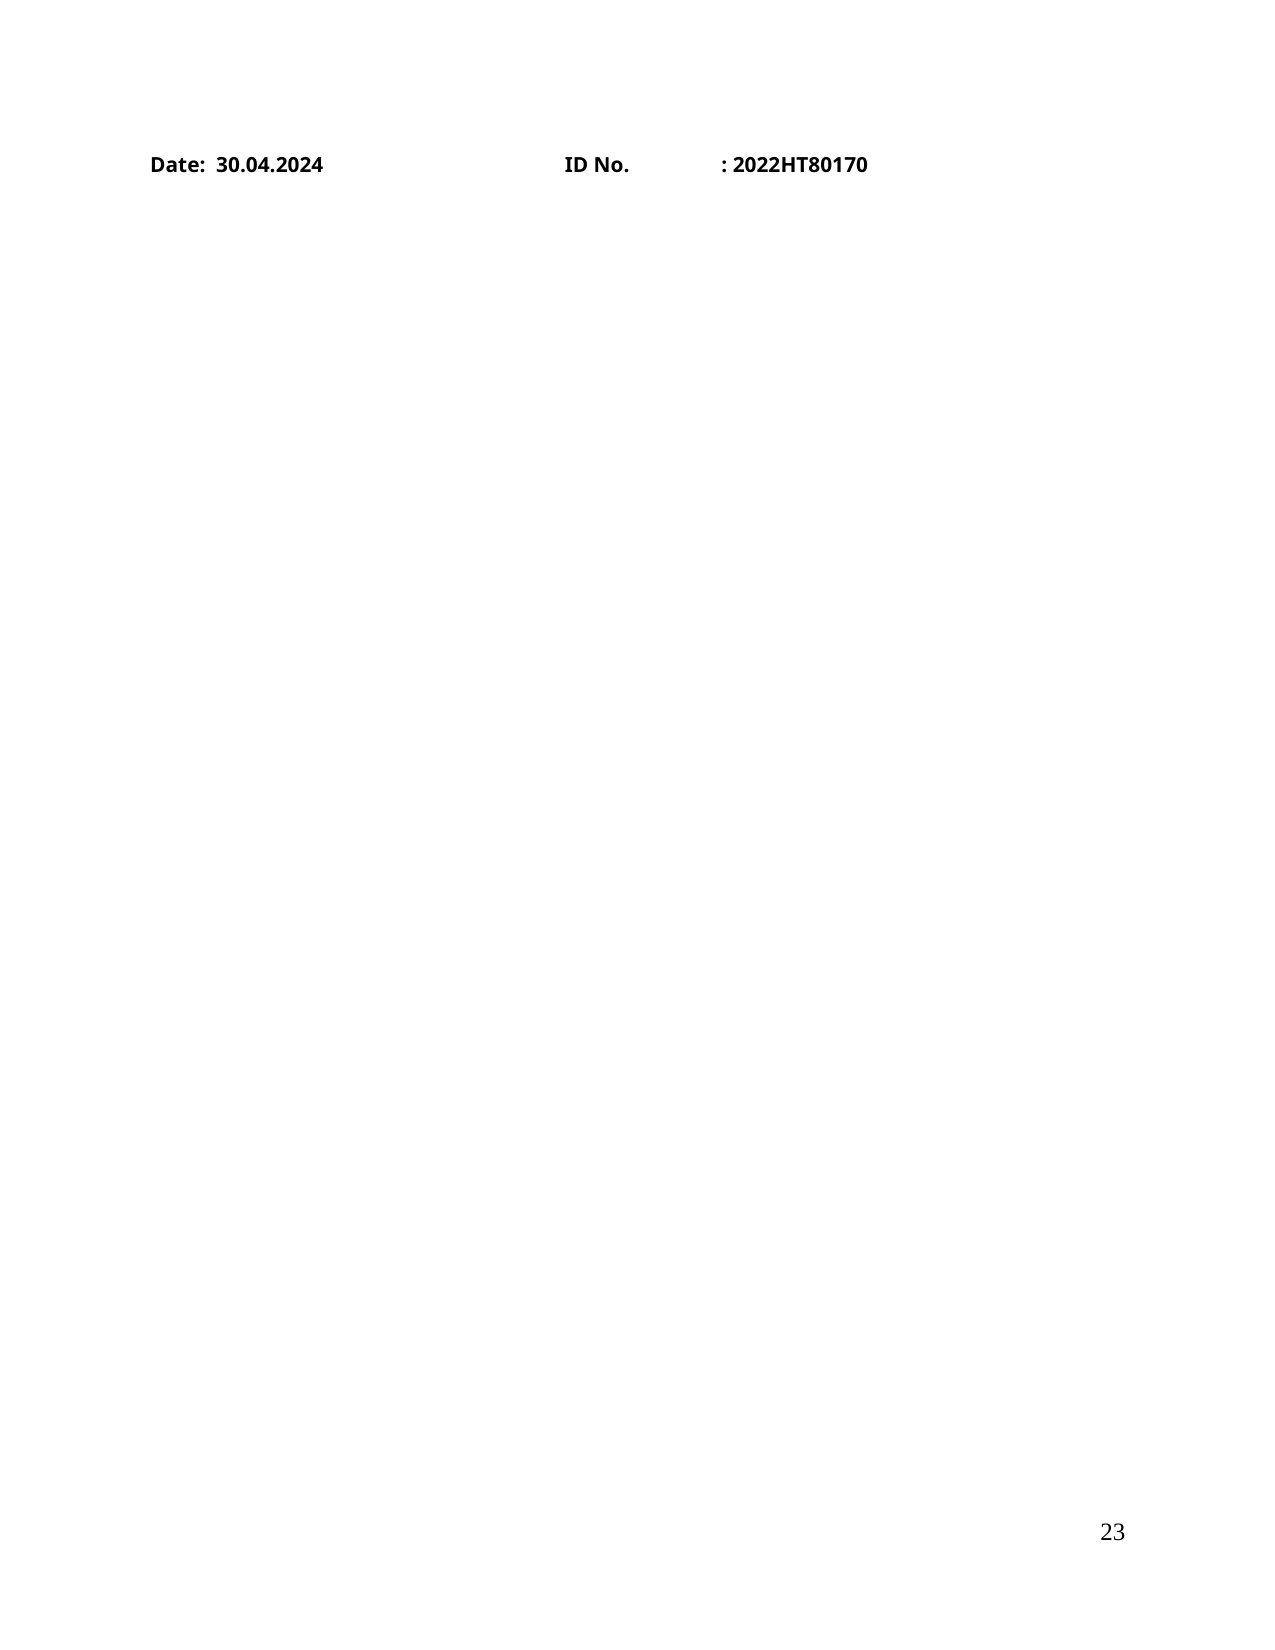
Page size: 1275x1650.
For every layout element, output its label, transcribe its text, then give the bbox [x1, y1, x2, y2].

text Date: 30.04.2024 ID No. : 2022HT80170 [150, 150, 1125, 178]
